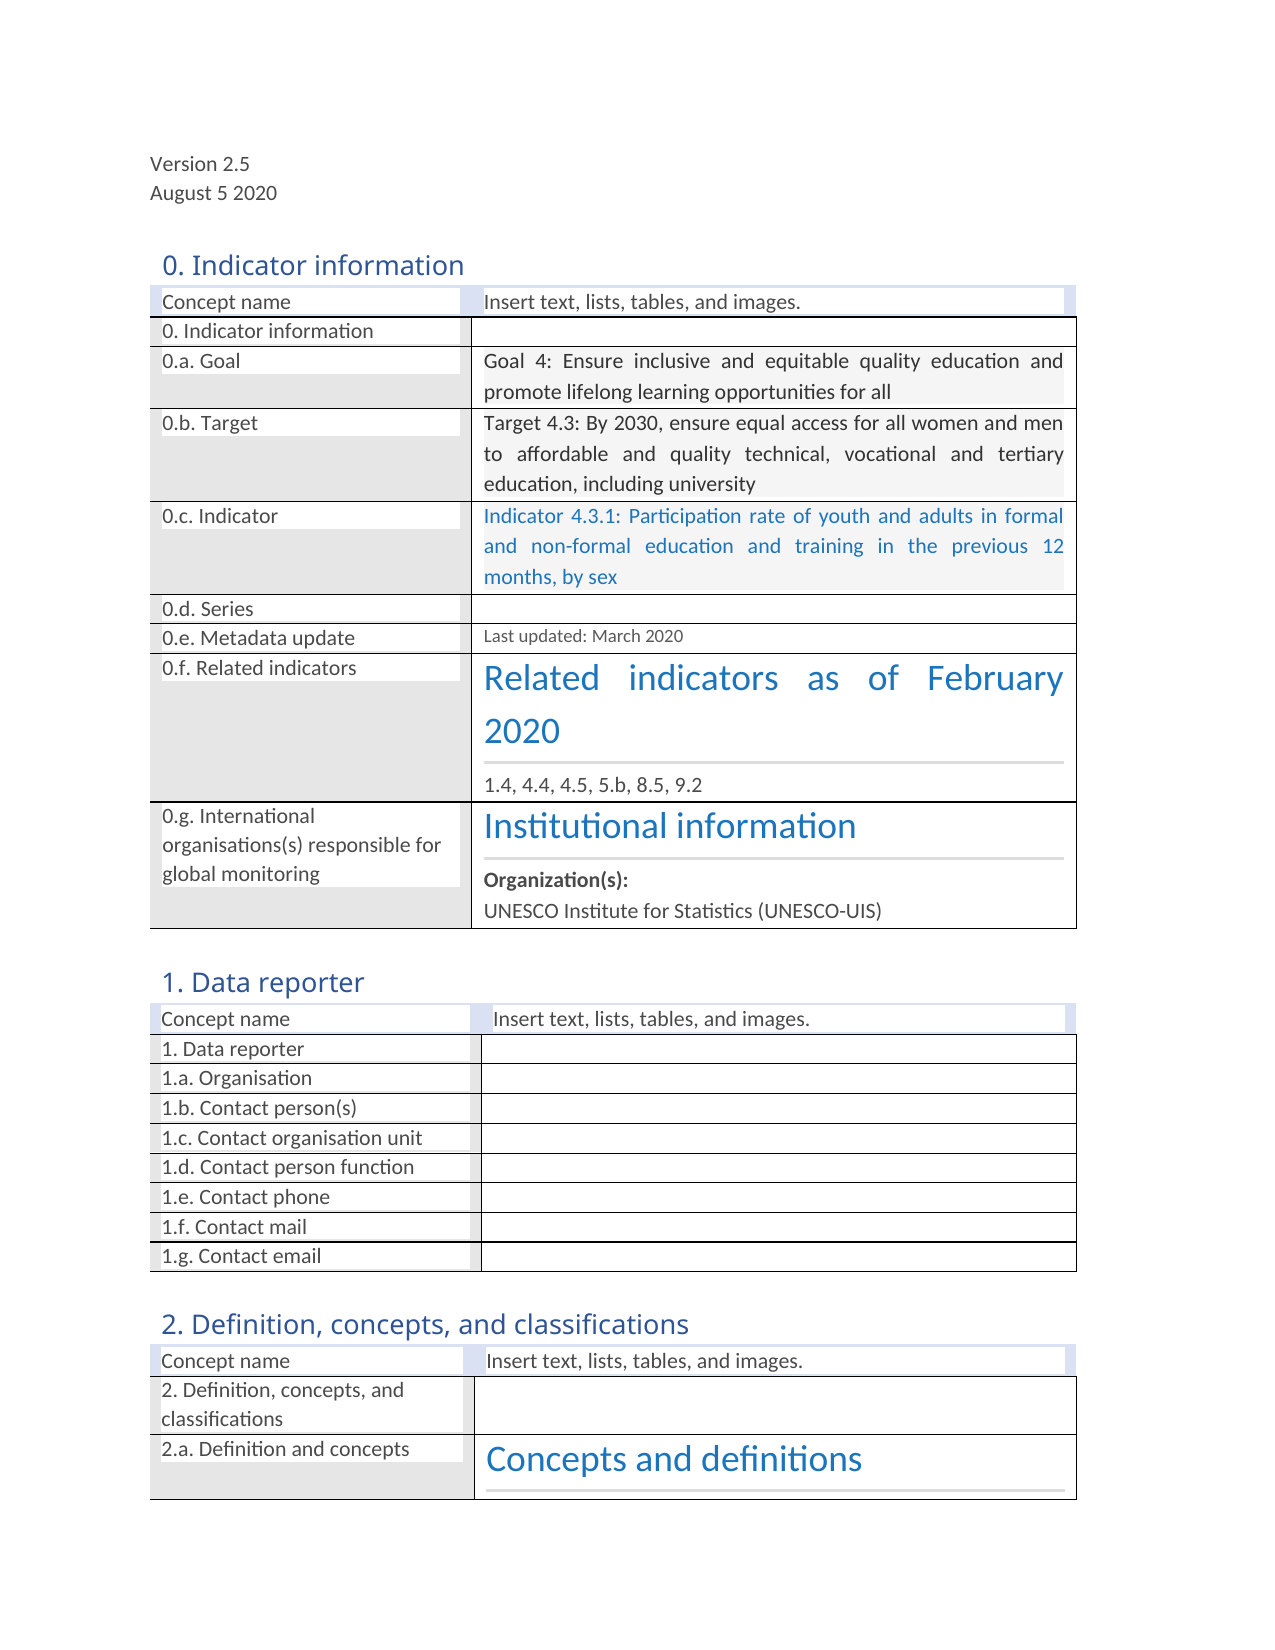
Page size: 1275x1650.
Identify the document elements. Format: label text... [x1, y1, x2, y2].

table_cell 1.a. Organisation [150, 1064, 481, 1093]
table_cell 0.g. International organisations(s) responsible for global monitoring [150, 803, 471, 928]
table_header 1. Data reporter [150, 958, 1076, 1002]
table_cell Last updated: March 2020 [472, 624, 1076, 653]
table_cell [482, 1064, 1076, 1093]
table_cell 0.d. Series [150, 595, 471, 623]
table_cell [472, 318, 1076, 346]
table_cell 1.b. Contact person(s) [150, 1094, 481, 1123]
table_cell [475, 1377, 1076, 1434]
table_cell Concept name [150, 285, 472, 316]
table_cell 1.e. Contact phone [150, 1183, 481, 1212]
table_header 0. Indicator information [150, 236, 1076, 285]
table_cell 0.b. Target [150, 409, 471, 501]
table_cell Insert text, lists, tables, and images. [472, 285, 1076, 316]
table_cell Goal 4: Ensure inclusive and equitable quality education and promote lifelong learning opportunities for all [472, 347, 1076, 408]
table_cell [482, 1124, 1076, 1152]
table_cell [475, 1435, 1076, 1499]
text August 5 2020 [150, 179, 1125, 205]
table_cell 1.f. Contact mail [150, 1213, 481, 1241]
table_cell Insert text, lists, tables, and images. [482, 1003, 1076, 1034]
table_cell 1.g. Contact email [150, 1243, 481, 1271]
table_cell 1. Data reporter [150, 1035, 481, 1063]
table_cell [482, 1213, 1076, 1241]
table_cell 0.c. Indicator [150, 502, 471, 594]
table_cell [482, 1243, 1076, 1271]
table_cell 1.c. Contact organisation unit [150, 1124, 481, 1152]
table_cell Target 4.3: By 2030, ensure equal access for all women and men to affordable and quality technical, vocational and tertiary education, including university [472, 409, 1076, 501]
table_cell [482, 1154, 1076, 1182]
table_cell 0.f. Related indicators [150, 654, 471, 801]
text Version 2.5 [150, 150, 1125, 177]
table_header 2. Definition, concepts, and classifications [150, 1301, 1076, 1344]
table_cell [472, 595, 1076, 623]
table_cell Concept name [150, 1003, 482, 1034]
table_cell Related indicators as of February 2020 1.4, 4.4, 4.5, 5.b, 8.5, 9.2 [472, 654, 1076, 801]
table_cell Insert text, lists, tables, and images. [475, 1344, 1076, 1376]
table_cell 0.a. Goal [150, 347, 471, 408]
table_cell 2. Definition, concepts, and classifications [150, 1377, 474, 1434]
table_cell [482, 1183, 1076, 1212]
table_cell Indicator 4.3.1: Participation rate of youth and adults in formal and non-formal education and training in the previous 12 months, by sex [472, 502, 1076, 594]
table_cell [150, 1435, 474, 1499]
table_cell Institutional information Organization(s): UNESCO Institute for Statistics (UNESCO-UIS) [472, 803, 1076, 928]
table_cell [482, 1094, 1076, 1123]
table_cell [482, 1035, 1076, 1063]
table_cell 1.d. Contact person function [150, 1154, 481, 1182]
table_cell 0.e. Metadata update [150, 624, 471, 653]
table_cell 0. Indicator information [150, 318, 471, 346]
table_cell Concept name [150, 1344, 475, 1376]
